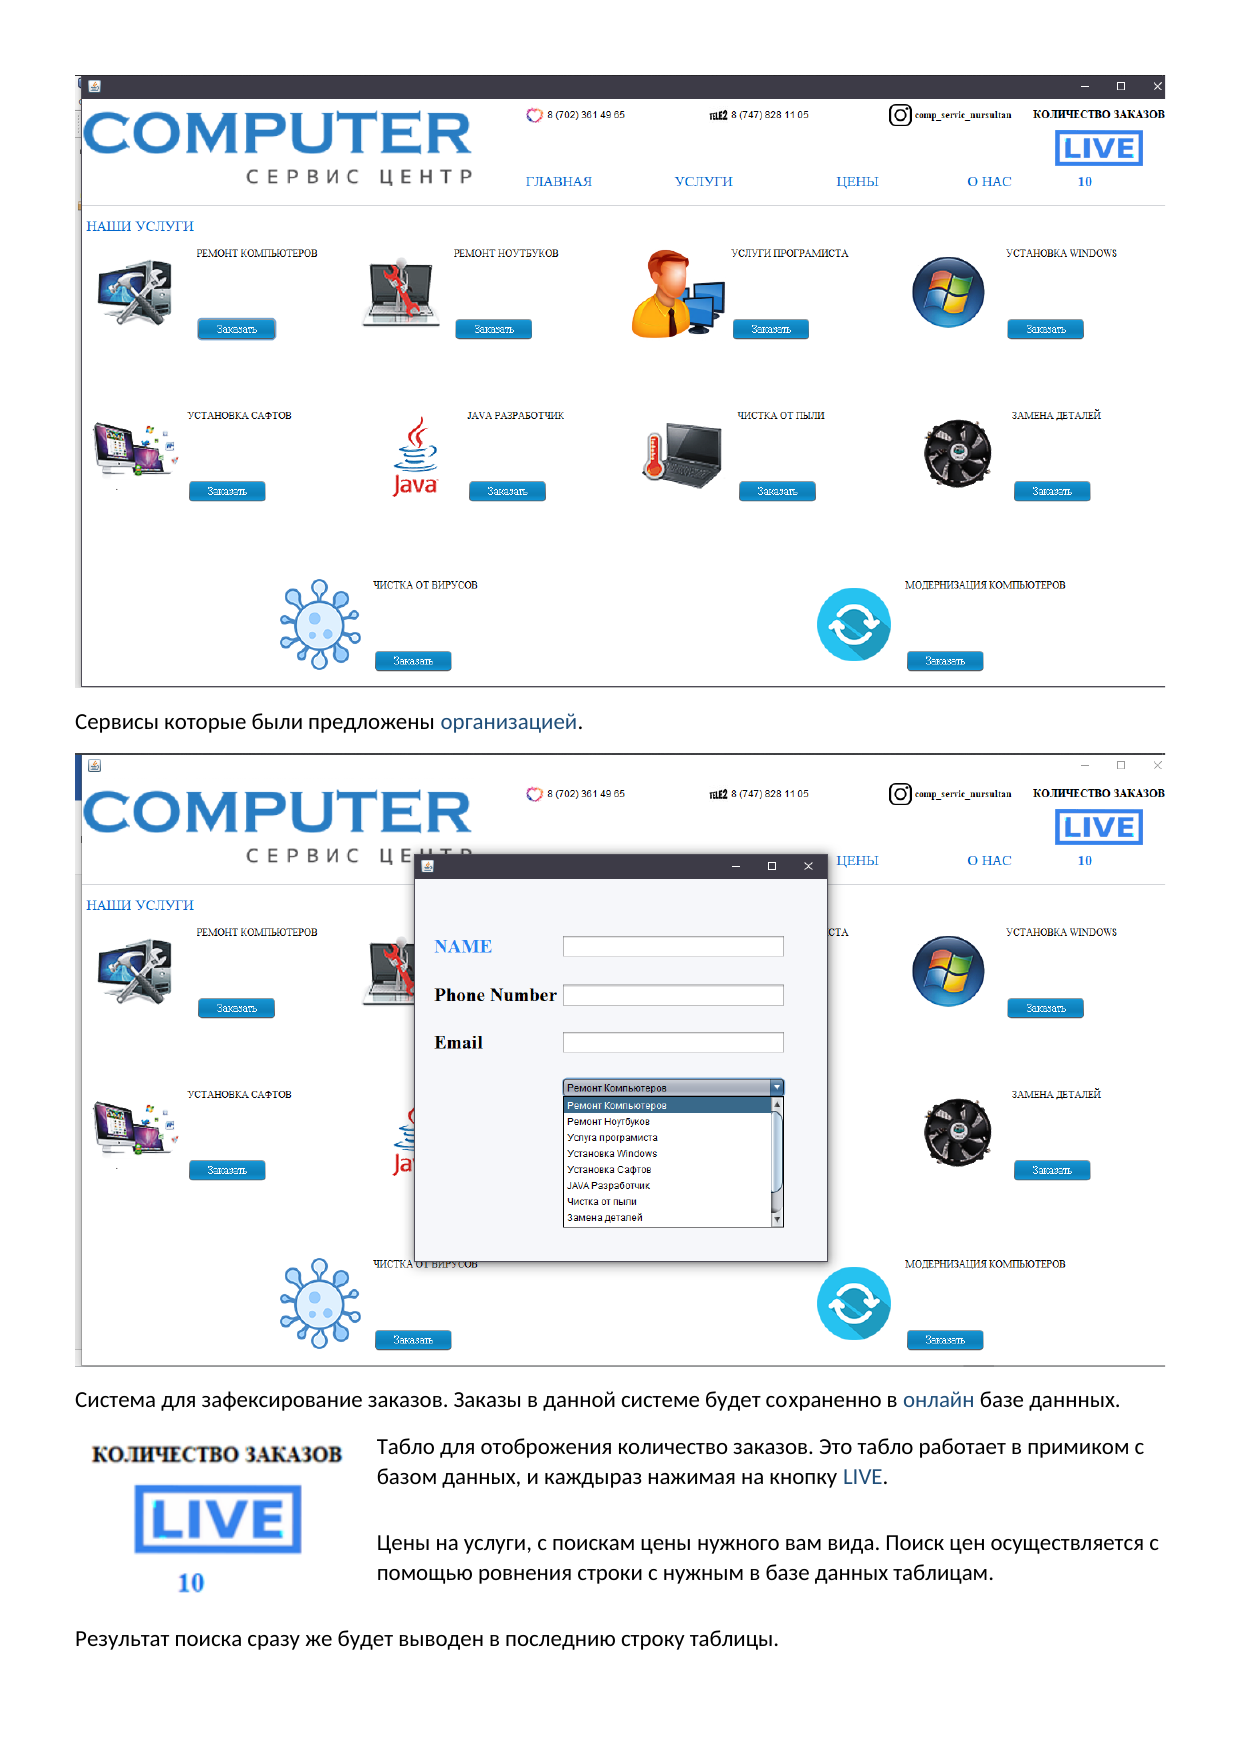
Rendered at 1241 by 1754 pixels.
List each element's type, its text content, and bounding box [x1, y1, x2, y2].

text Система для зафексирование заказов. Заказы в данной системе будет сохраненно в онлайн базе даннных. [75, 1385, 1165, 1413]
picture [75, 1432, 358, 1624]
text Сервисы которые были предложены организацией. [75, 707, 1165, 735]
picture [75, 75, 1166, 688]
text Цены на услуги, с поискам цены нужного вам вида. Поиск цен осуществляется с помощью ровнения строки с нужным в базе данных таблицам. [358, 1528, 1165, 1587]
text Табло для отоброжения количество заказов. Это табло работает в примиком с базом данных, и каждыраз нажимая на кнопку LIVE. [358, 1432, 1165, 1491]
text Результат поиска сразу же будет выводен в последнию строку таблицы. [75, 1624, 1165, 1652]
picture [75, 753, 1166, 1367]
